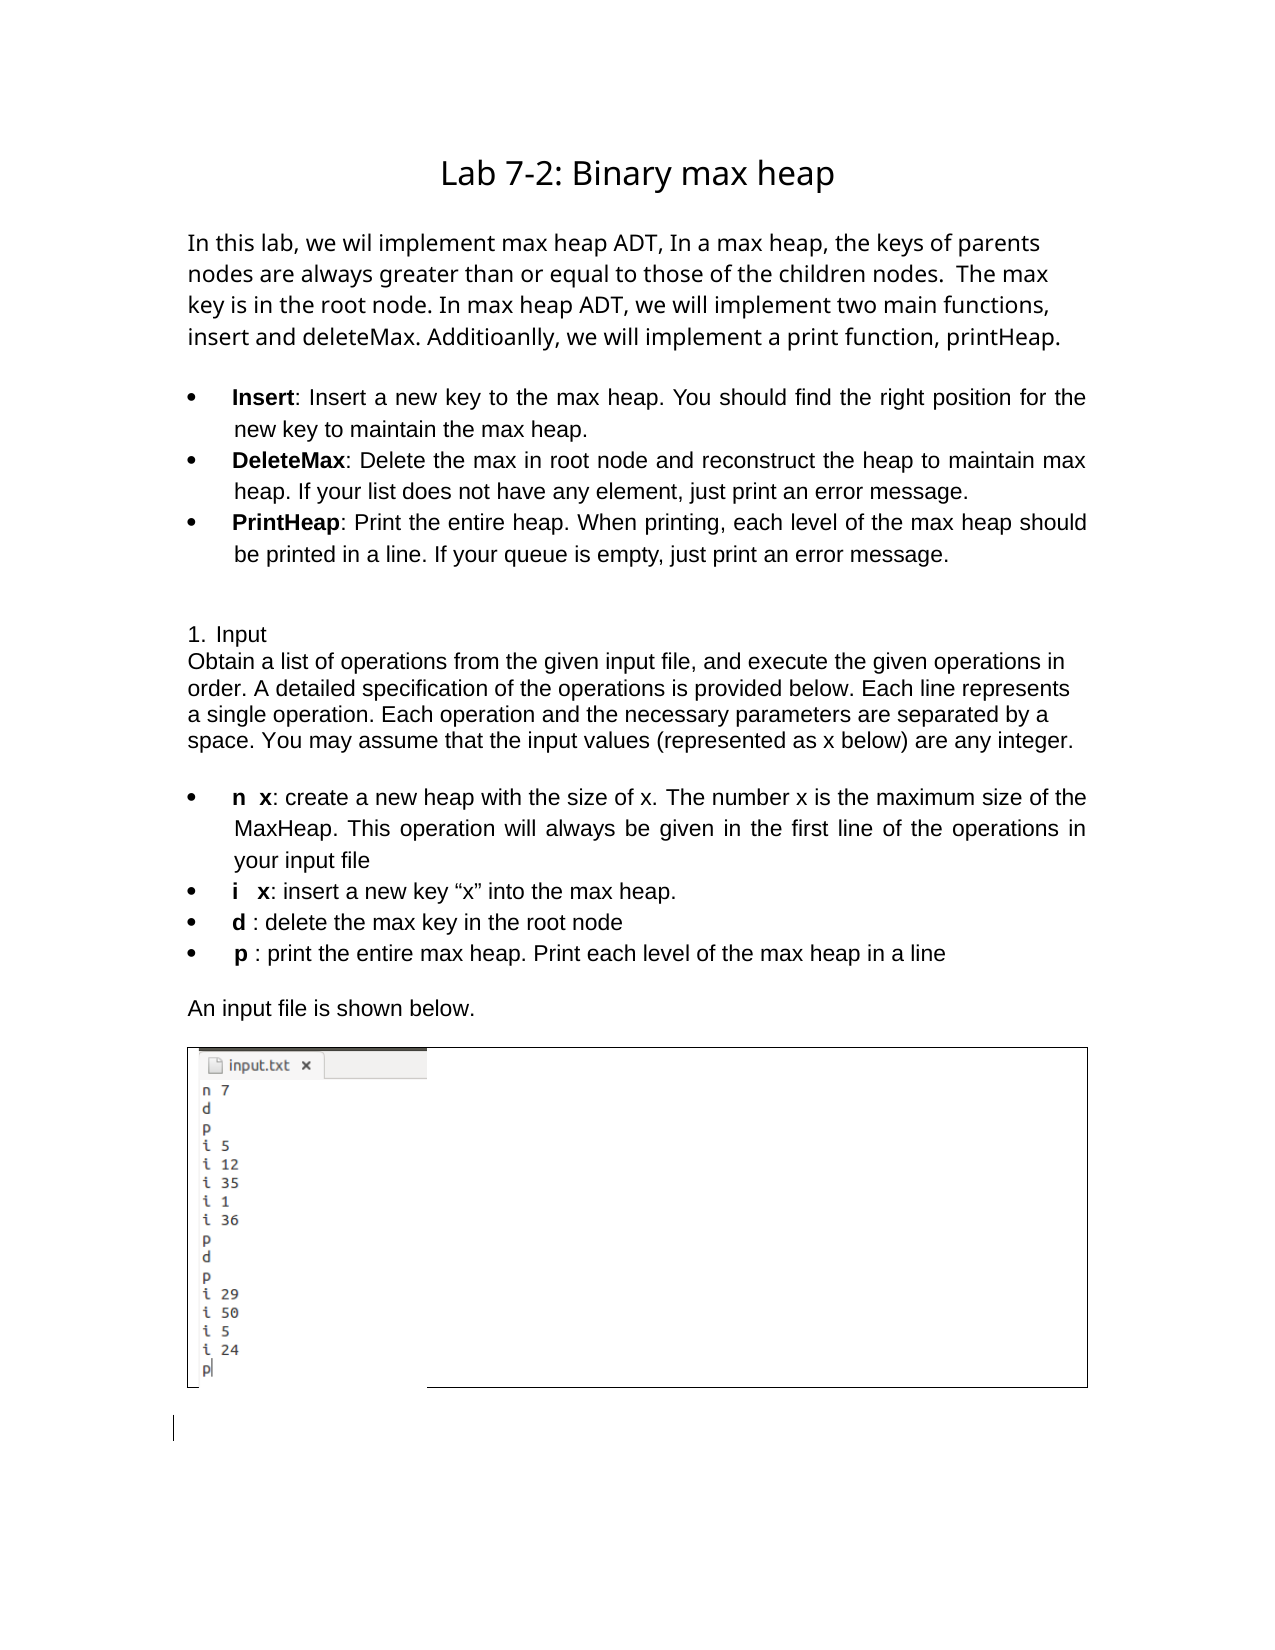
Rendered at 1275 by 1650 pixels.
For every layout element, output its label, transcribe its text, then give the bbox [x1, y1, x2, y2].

list n x: create a new heap with the size of x. The number x is the maximum size of the MaxHeap. This operation will always be given in the first line of the operations in your input file [187, 781, 1087, 874]
table_header [188, 1048, 198, 1387]
table_header [427, 1048, 1087, 1387]
picture [198, 1048, 427, 1388]
list Input [187, 621, 1087, 648]
list p : print the entire max heap. Print each level of the max heap in a line [187, 937, 1087, 968]
list DeleteMax: Delete the max in root node and reconstruct the heap to maintain max heap. If your list does not have any element, just print an error message. [187, 443, 1087, 506]
text Obtain a list of operations from the given input file, and execute the given operations in order. A detailed specification of the operations is provided below. Each line represents a single operation. Each operation and the necessary parameters are separated by a space. You may assume that the input values (represented as x below) are any integer. [187, 648, 1087, 753]
list Insert: Insert a new key to the max heap. You should find the right position for the new key to maintain the max heap. [187, 381, 1087, 443]
text Lab 7-2: Binary max heap [187, 150, 1087, 195]
list PrintHeap: Print the entire heap. When printing, each level of the max heap should be printed in a line. If your queue is empty, just print an error message. [187, 506, 1087, 568]
list i x: insert a new key “x” into the max heap. [187, 874, 1087, 906]
list d : delete the max key in the root node [187, 906, 1087, 937]
text An input file is shown below. [187, 994, 1087, 1021]
text In this lab, we wil implement max heap ADT, In a max heap, the keys of parents nodes are always greater than or equal to those of the children nodes. The max key is in the root node. In max heap ADT, we will implement two main functions, insert and deleteMax. Additioanlly, we will implement a print function, printHeap. [187, 227, 1087, 352]
